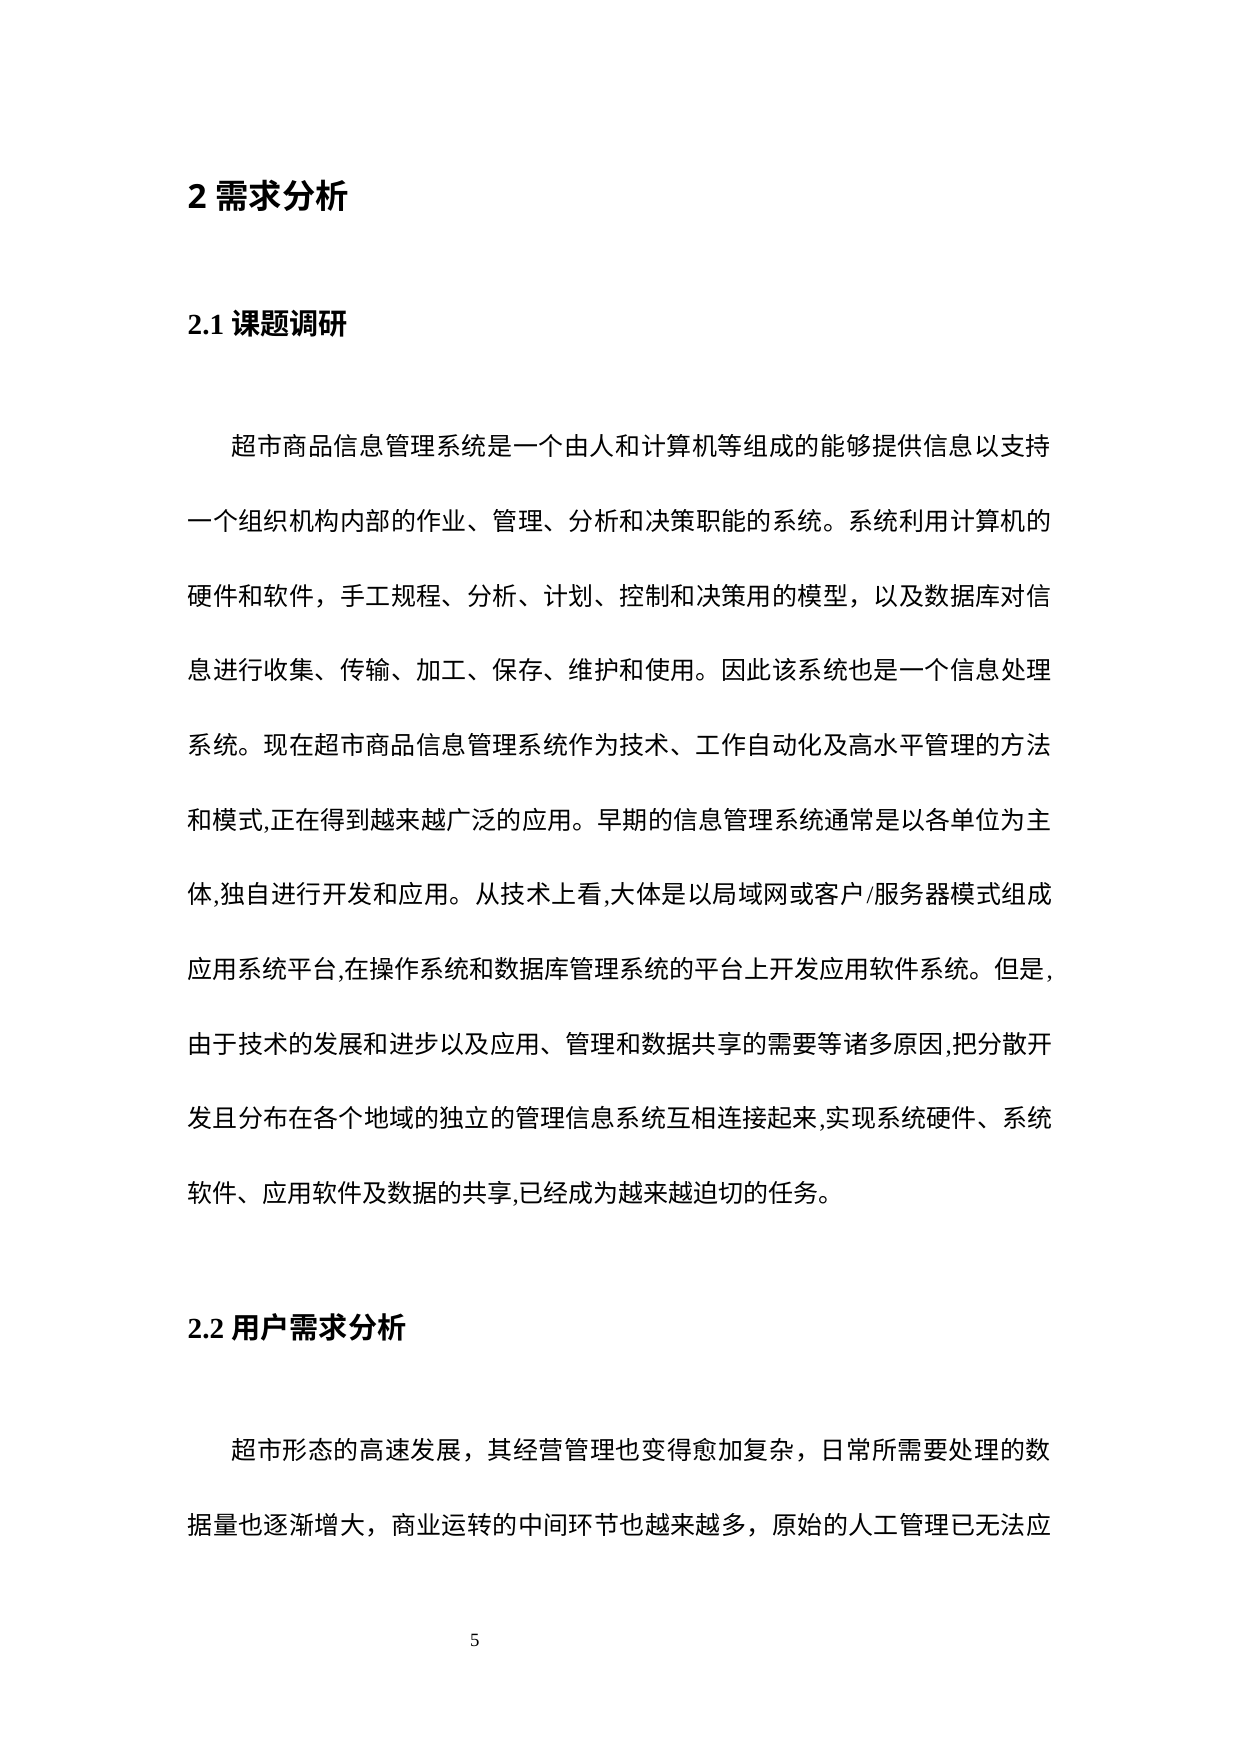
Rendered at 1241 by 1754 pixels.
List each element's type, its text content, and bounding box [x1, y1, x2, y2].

subtitle 2.2 用户需求分析 [187, 1293, 1053, 1358]
text 超市商品信息管理系统是一个由人和计算机等组成的能够提供信息以支持一个组织机构内部的作业、管理、分析和决策职能的系统。系统利用计算机的硬件和软件，手工规程、分析、计划、控制和决策用的模型，以及数据库对信息进行收集、传输、加工、保存、维护和使用。因此该系统也是一个信息处理系统。现在超市商品信息管理系统作为技术、工作自动化及高水平管理的方法和模式,正在得到越来越广泛的应用。早期的信息管理系统通常是以各单位为主体,独自进行开发和应用。从技术上看,大体是以局域网或客户/服务器模式组成应用系统平台,在操作系统和数据库管理系统的平台上开发应用软件系统。但是,由于技术的发展和进步以及应用、管理和数据共享的需要等诸多原因,把分散开发且分布在各个地域的独立的管理信息系统互相连接起来,实现系统硬件、系统软件、应用软件及数据的共享,已经成为越来越迫切的任务。 [187, 412, 1053, 1224]
subtitle 2 需求分析 [187, 162, 1053, 227]
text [187, 1416, 1053, 1556]
subtitle 2.1 课题调研 [187, 289, 1053, 354]
